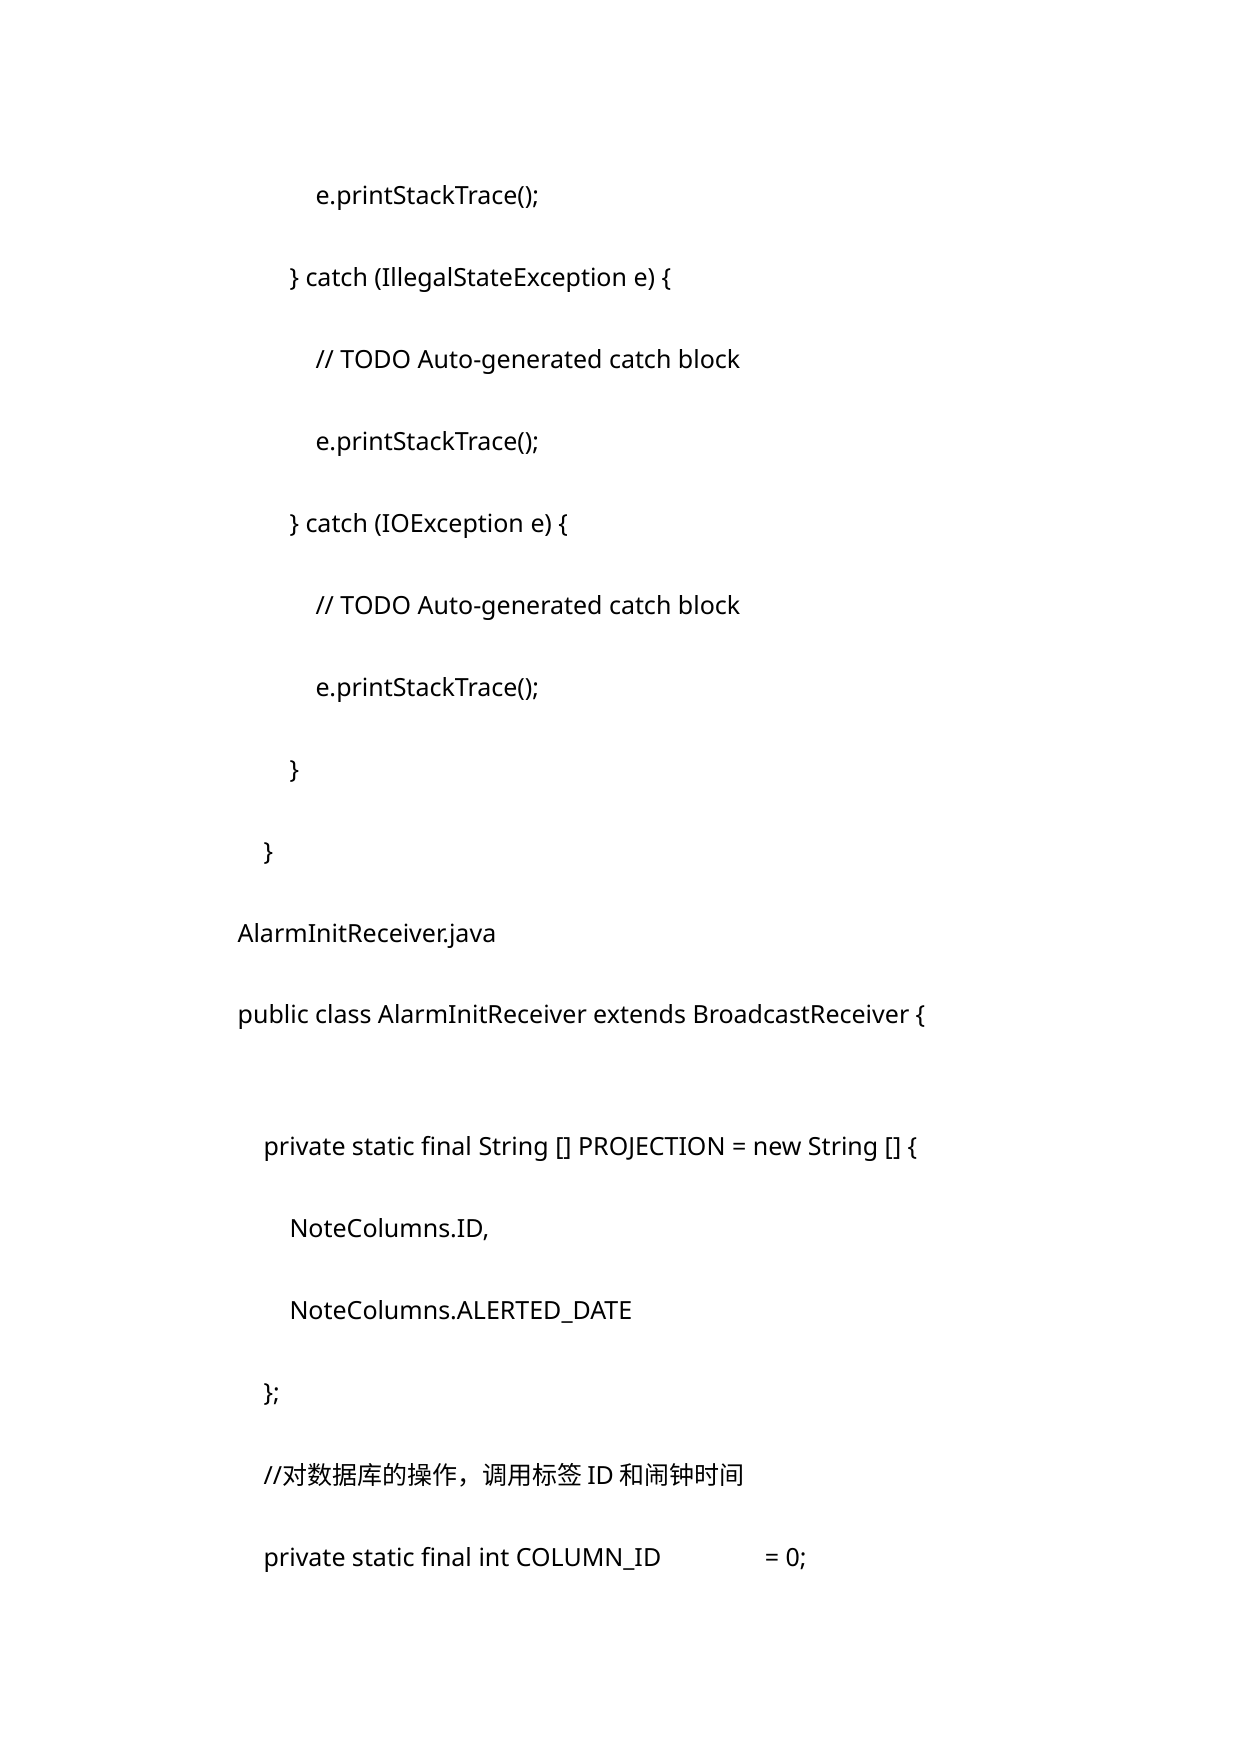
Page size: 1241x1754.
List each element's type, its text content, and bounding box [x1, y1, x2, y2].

text //对数据库的操作，调用标签ID和闹钟时间 [187, 1441, 1053, 1506]
text e.printStackTrace(); [187, 654, 1053, 719]
text NoteColumns.ALERTED_DATE [187, 1277, 1053, 1342]
text public class AlarmInitReceiver extends BroadcastReceiver { [187, 982, 1053, 1047]
text }; [187, 1359, 1053, 1424]
text private static final int COLUMN_ID = 0; [187, 1524, 1053, 1589]
text AlarmInitReceiver.java [187, 900, 1053, 965]
text } catch (IllegalStateException e) { [187, 244, 1053, 309]
text e.printStackTrace(); [187, 408, 1053, 473]
text NoteColumns.ID, [187, 1195, 1053, 1260]
text e.printStackTrace(); [187, 162, 1053, 227]
text private static final String [] PROJECTION = new String [] { [187, 1113, 1053, 1178]
text } catch (IOException e) { [187, 490, 1053, 555]
text } [187, 818, 1053, 883]
text // TODO Auto-generated catch block [187, 326, 1053, 391]
text } [187, 736, 1053, 801]
text // TODO Auto-generated catch block [187, 572, 1053, 637]
